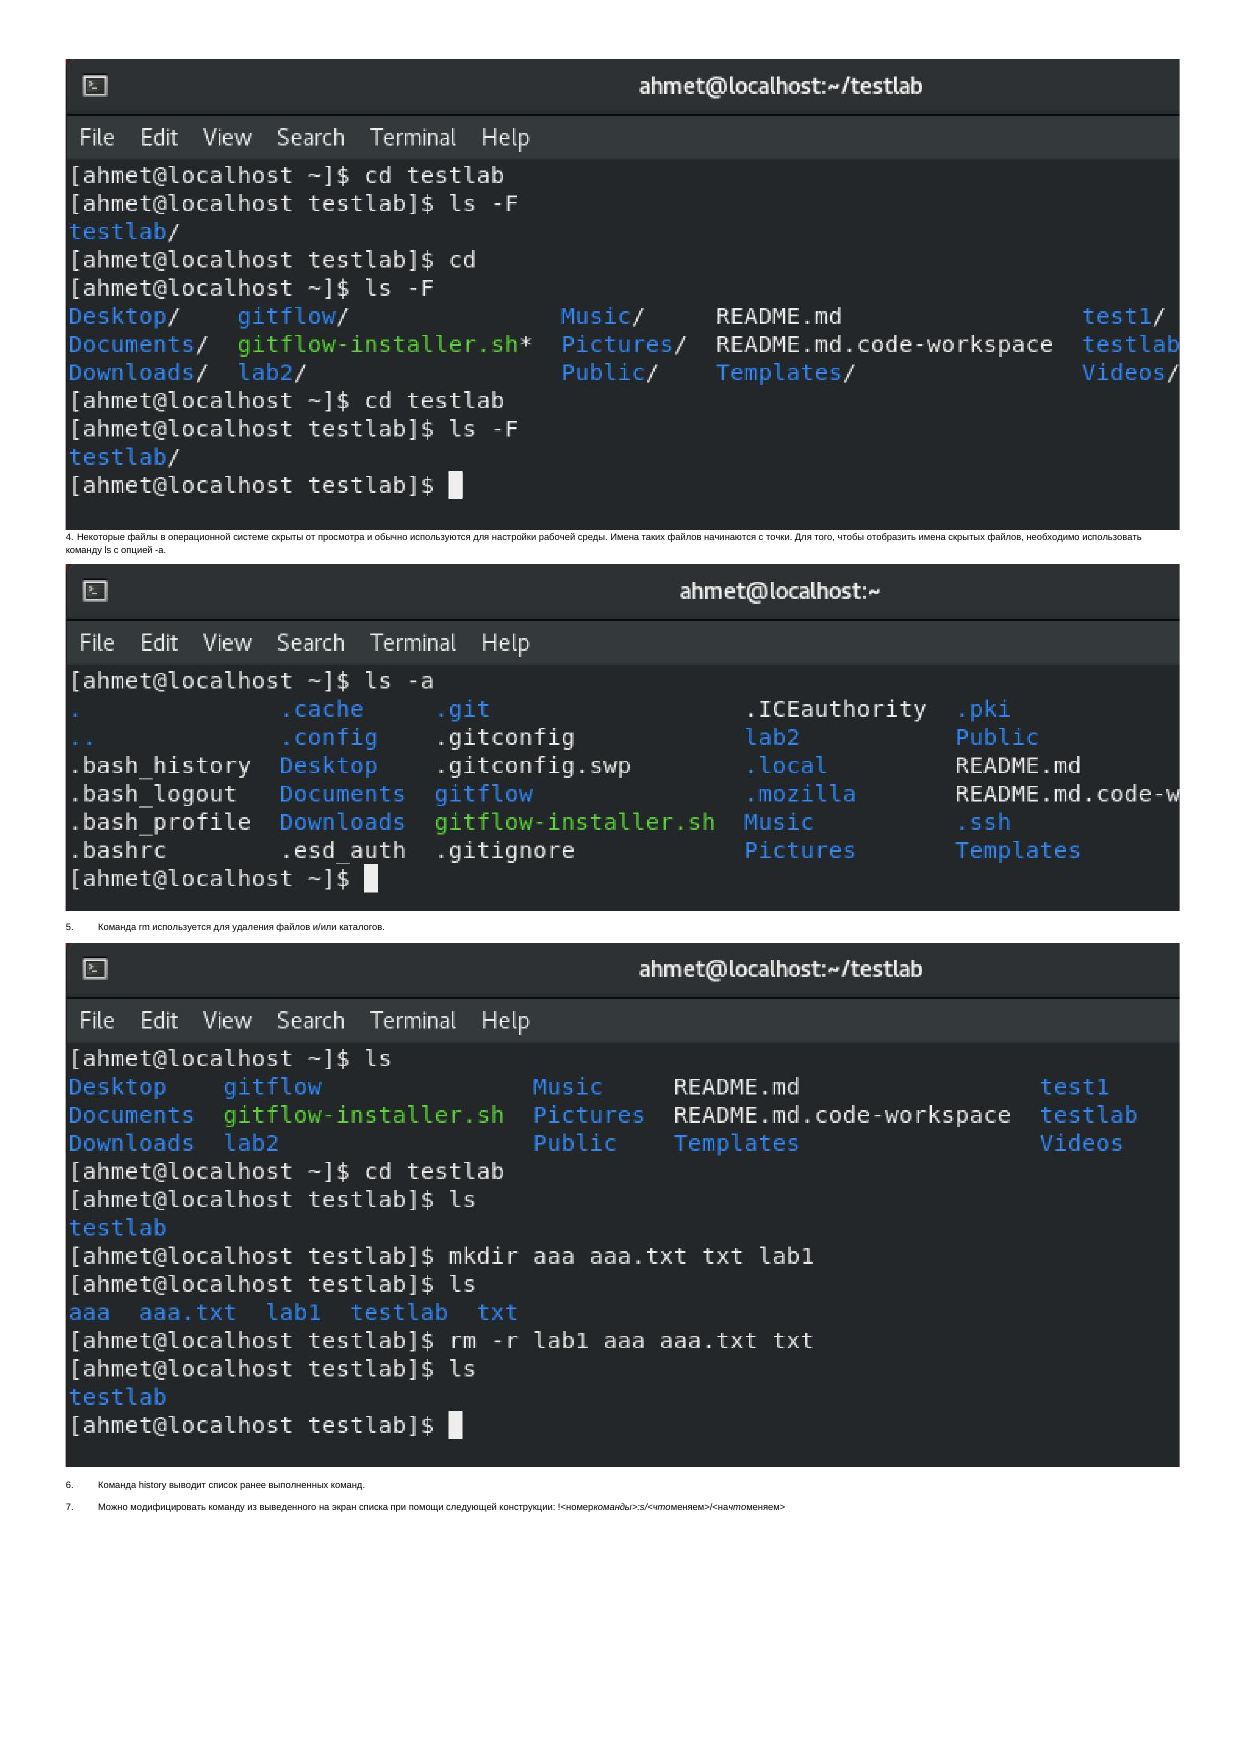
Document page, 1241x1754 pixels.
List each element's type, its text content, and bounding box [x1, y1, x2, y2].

picture [65, 943, 1180, 1467]
picture [65, 564, 1180, 911]
picture [65, 59, 1180, 530]
list Некоторые файлы в операционной системе скрыты от просмотра и обычно используются для настройки рабочей среды. Имена таких файлов начинаются с точки. Для того, чтобы отобразить имена скрытых файлов, необходимо использовать команду ls с опцией -a. [66, 532, 1161, 556]
